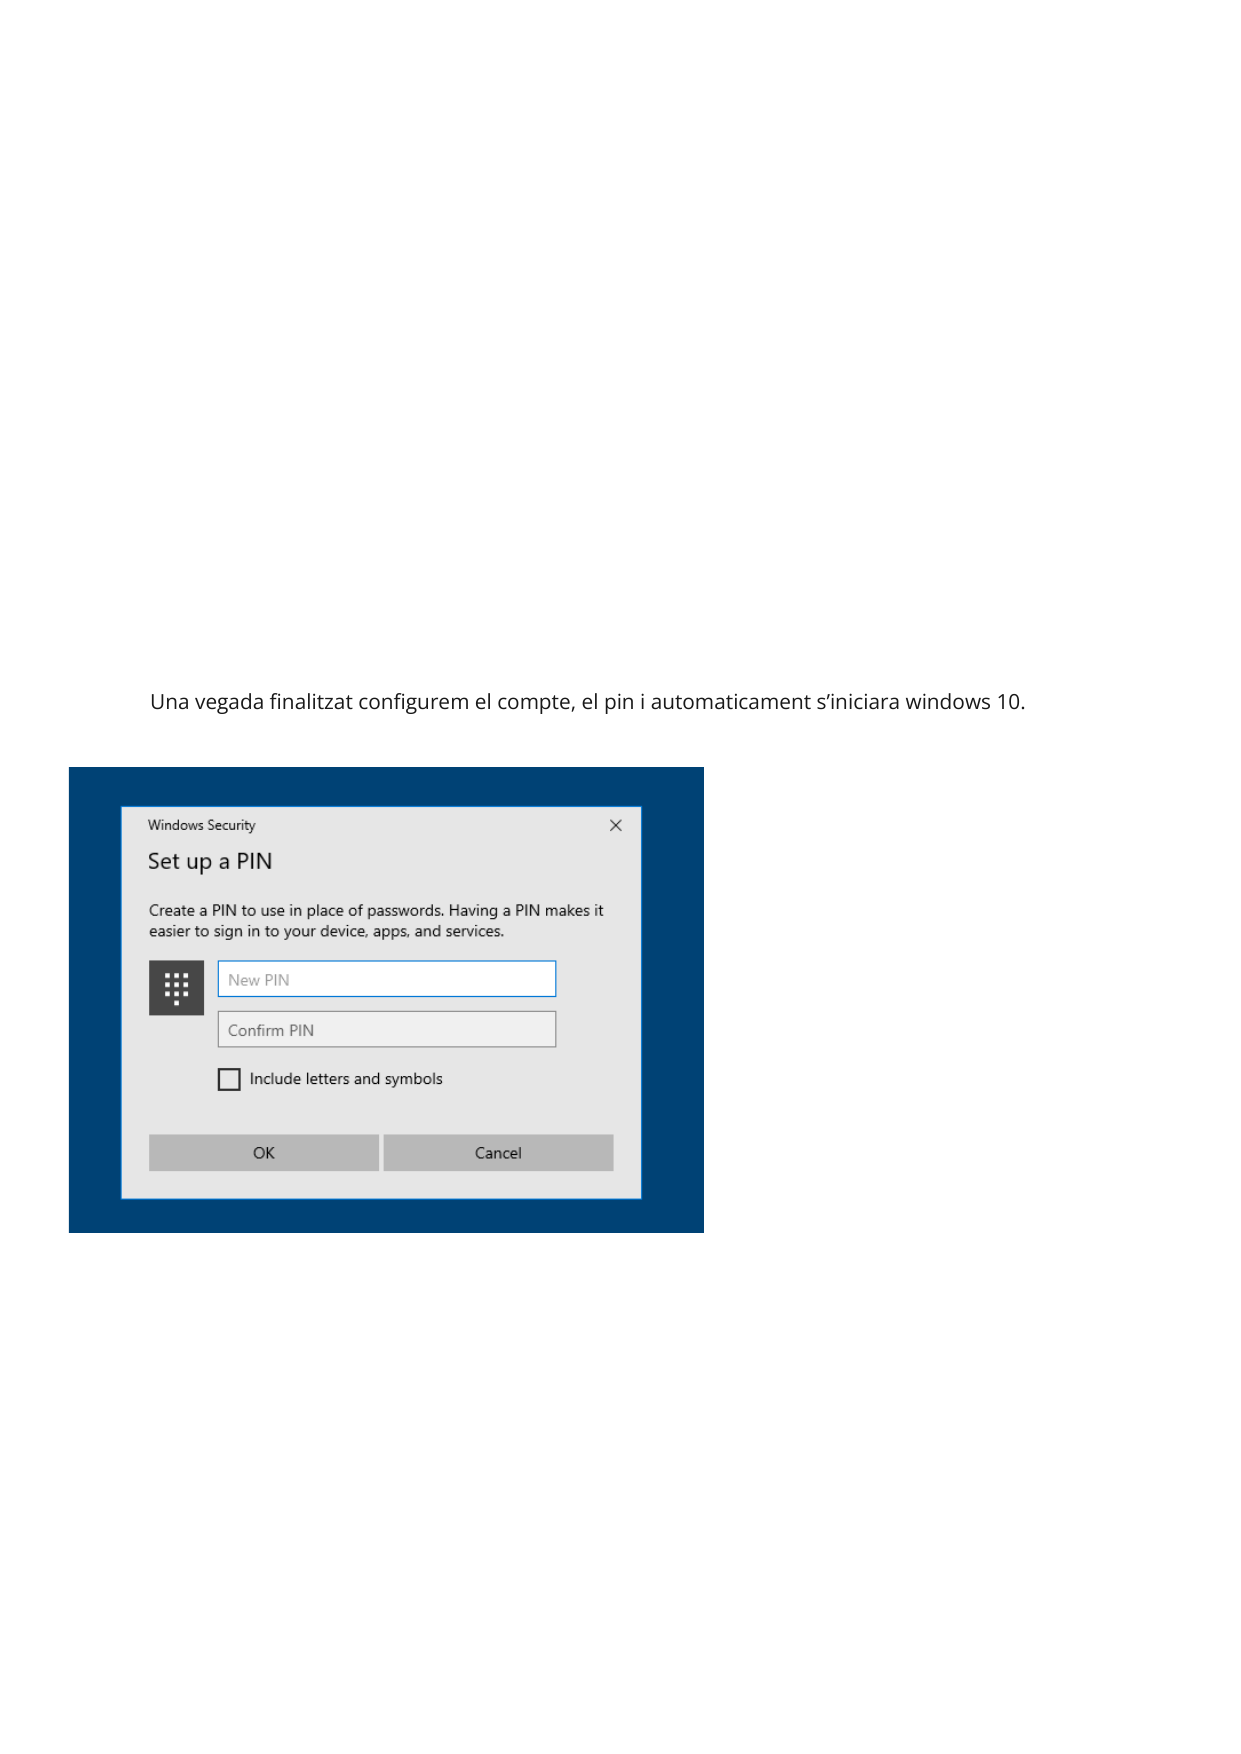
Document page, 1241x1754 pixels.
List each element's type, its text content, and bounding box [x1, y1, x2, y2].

text Una vegada finalitzat configurem el compte, el pin i automaticament s’iniciara windows 10. [150, 687, 1090, 716]
picture [68, 767, 704, 1233]
